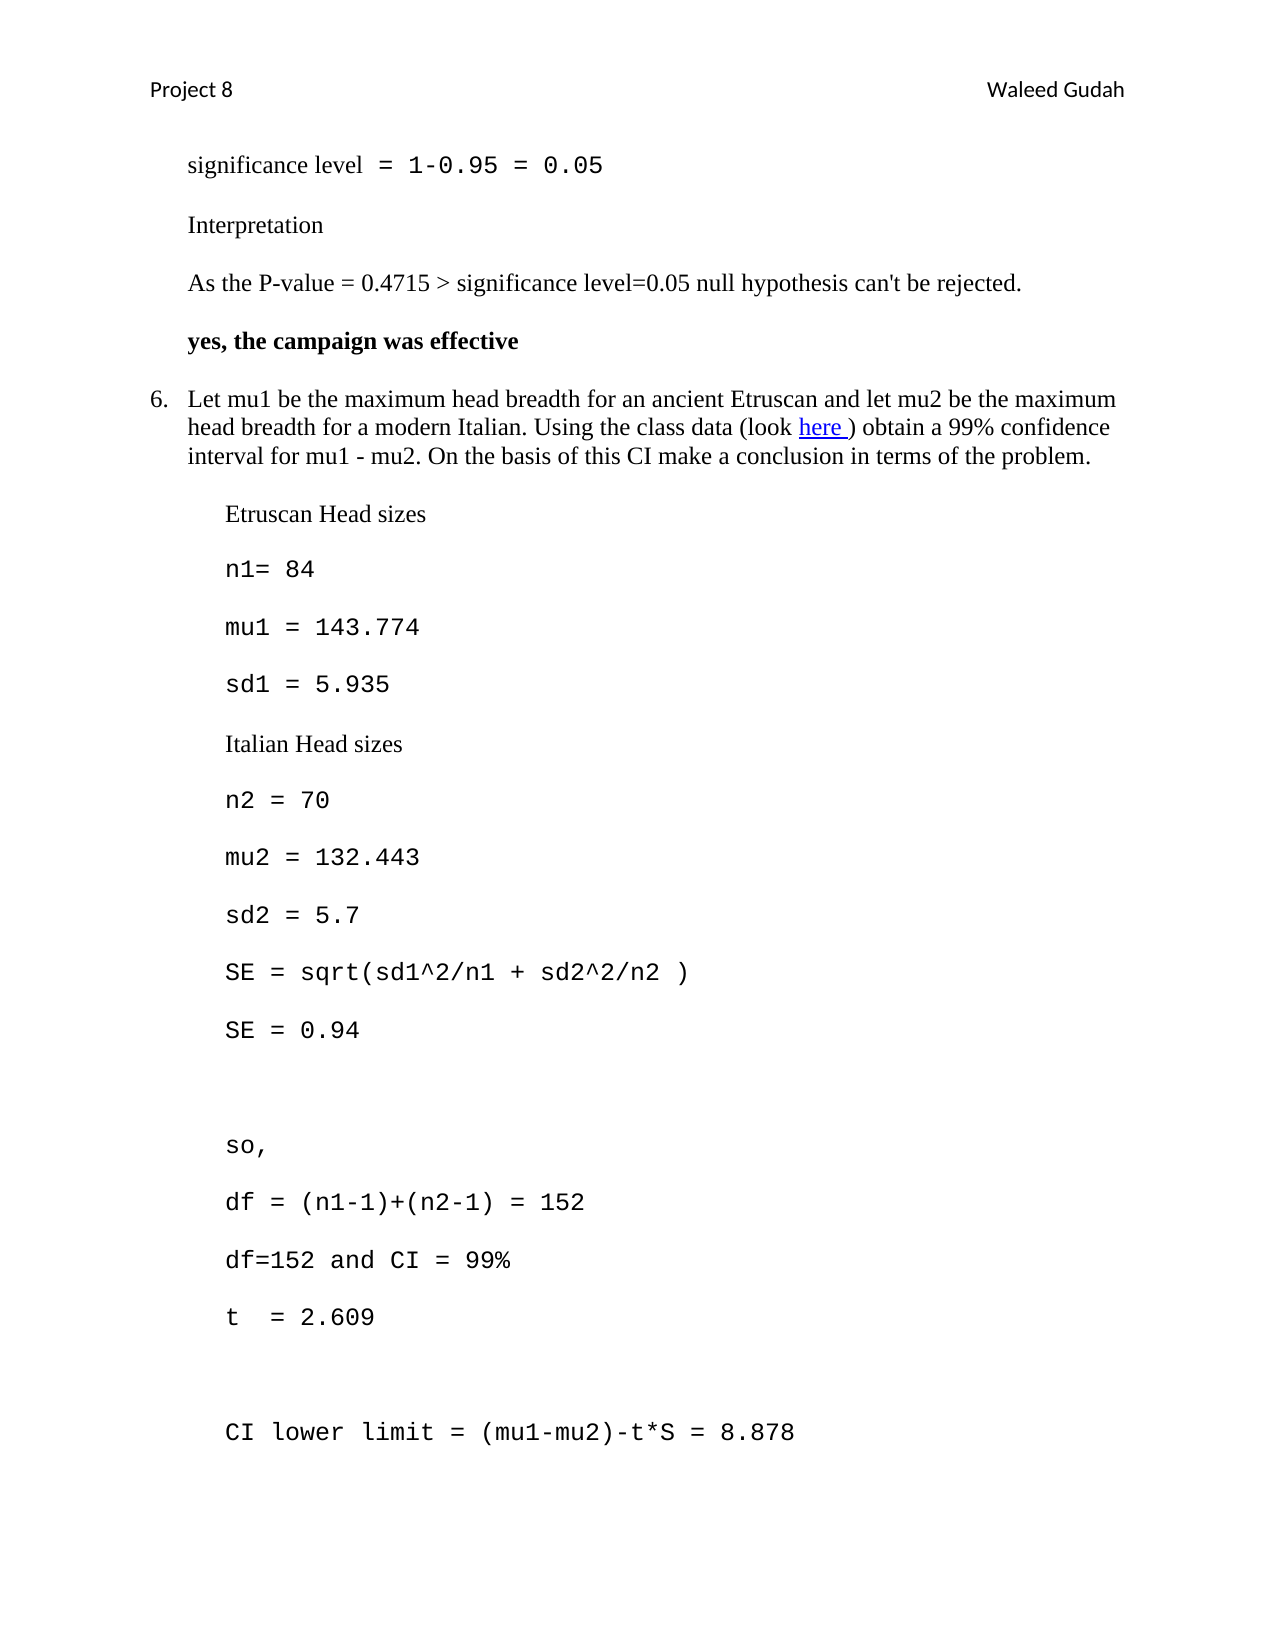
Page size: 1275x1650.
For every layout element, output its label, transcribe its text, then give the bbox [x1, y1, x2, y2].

text SE = 0.94 [225, 1017, 1125, 1046]
text Etruscan Head sizes [225, 499, 1125, 528]
text CI lower limit = (mu1-mu2)-t*S = 8.878 [225, 1420, 1125, 1448]
text df=152 and CI = 99% [225, 1247, 1125, 1276]
text df = (n1-1)+(n2-1) = 152 [225, 1190, 1125, 1218]
text sd2 = 5.7 [225, 902, 1125, 931]
text mu1 = 143.774 [225, 614, 1125, 643]
text significance level = 1-0.95 = 0.05 [187, 150, 1125, 181]
text As the P-value = 0.4715 > significance level=0.05 null hypothesis can't be rejected. [187, 268, 1125, 297]
text so, [225, 1132, 1125, 1161]
list Let mu1 be the maximum head breadth for an ancient Etruscan and let mu2 be the maximum head breadth for a modern Italian. Using the class data (look here ) obtain a 99% confidence interval for mu1 - mu2. On the basis of this CI make a conclusion in terms of the problem. [150, 384, 1125, 470]
text n1= 84 [225, 557, 1125, 585]
text yes, the campaign was effective [187, 326, 1125, 354]
text Interpretation [187, 210, 1125, 239]
text Italian Head sizes [225, 729, 1125, 758]
text t = 2.609 [225, 1305, 1125, 1333]
text n2 = 70 [225, 787, 1125, 816]
text sd1 = 5.935 [225, 672, 1125, 700]
text mu2 = 132.443 [225, 845, 1125, 873]
text SE = sqrt(sd1^2/n1 + sd2^2/n2 ) [225, 960, 1125, 988]
